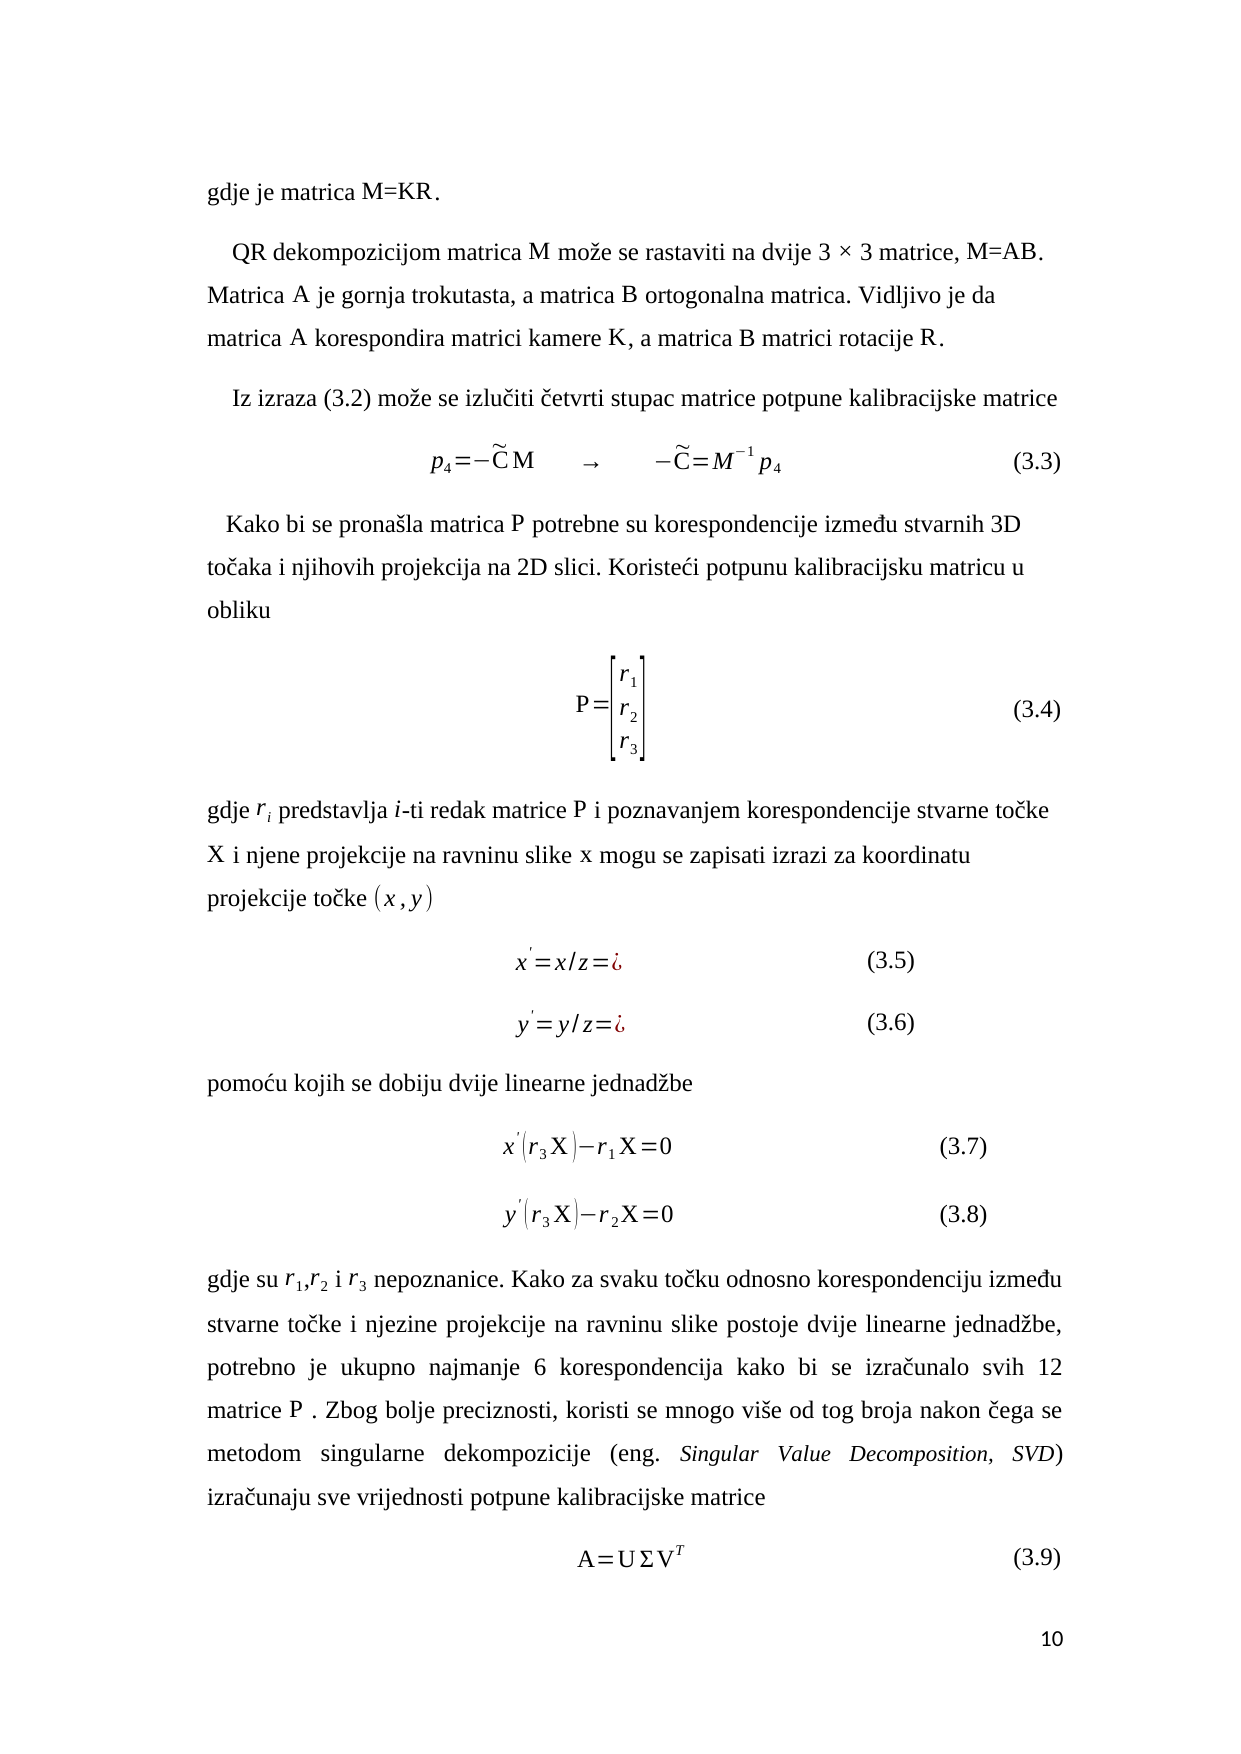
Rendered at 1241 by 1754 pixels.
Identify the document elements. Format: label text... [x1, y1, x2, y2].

text QR dekompozicijom matrica može se rastaviti na dvije 3 3 matrice, . Matrica je gornja trokutasta, a matrica ortogonalna matrica. Vidljivo je da matrica korespondira matrici kamere , a matrica B matrici rotacije . [207, 237, 1063, 352]
text Iz izraza (3.2) može se izlučiti četvrti stupac matrice potpune kalibracijske matrice [207, 383, 1063, 412]
text (3.4) [576, 655, 1063, 763]
text pomoću kojih se dobiju dvije linearne jednadžbe [207, 1068, 1063, 1097]
text (3.5) [502, 944, 1063, 975]
text (3.7) [428, 1128, 1063, 1165]
text gdje su , i nepoznanice. Kako za svaku točku odnosno korespondenciju između stvarne točke i njezine projekcije na ravninu slike postoje dvije linearne jednadžbe, potrebno je ukupno najmanje 6 korespondencija kako bi se izračunalo svih 12 matrice . Zbog bolje preciznosti, koristi se mnogo više od tog broja nakon čega se metodom singularne dekompozicije (eng. Singular Value Decomposition, SVD) izračunaju sve vrijednosti potpune kalibracijske matrice [207, 1263, 1063, 1510]
text (3.9) [207, 1541, 1063, 1572]
text Kako bi se pronašla matrica potrebne su korespondencije između stvarnih 3D točaka i njihovih projekcija na 2D slici. Koristeći potpunu kalibracijsku matricu u obliku [207, 509, 1063, 624]
text → (3.3) [428, 443, 1063, 478]
text (3.6) [502, 1006, 1063, 1037]
text gdje predstavlja -ti redak matrice i poznavanjem korespondencije stvarne točke i njene projekcije na ravninu slike mogu se zapisati izrazi za koordinatu projekcije točke [207, 794, 1063, 913]
text (3.8) [428, 1196, 1063, 1232]
text gdje je matrica . [207, 177, 1063, 206]
